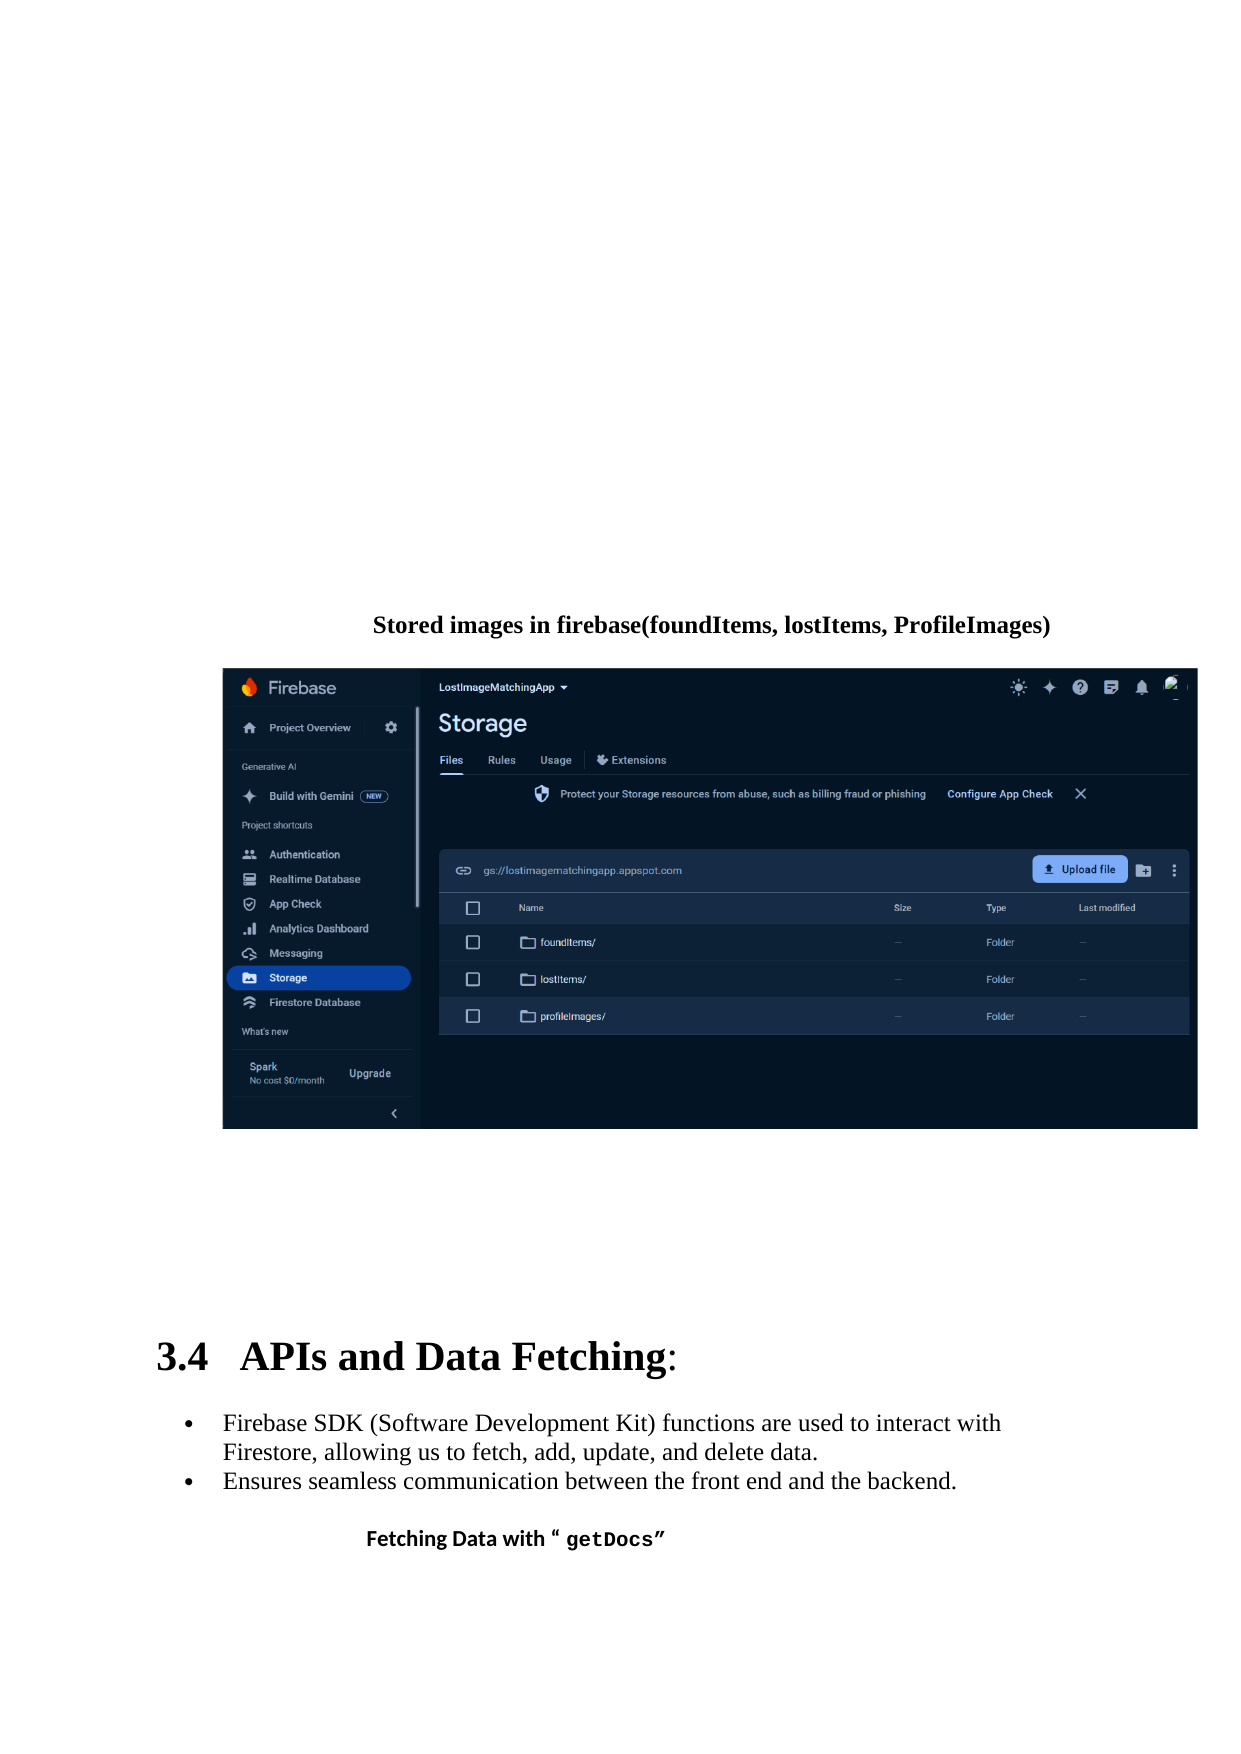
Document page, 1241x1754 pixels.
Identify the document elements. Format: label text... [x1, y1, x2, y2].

text Stored images in firebase(foundItems, lostItems, ProfileImages) [223, 610, 1093, 639]
text 3.4 APIs and Data Fetching: [148, 1331, 1093, 1379]
list Firebase SDK (Software Development Kit) functions are used to interact with Firestore, allowing us to fetch, add, update, and delete data. [185, 1408, 1093, 1466]
picture [222, 668, 1198, 1129]
text Fetching Data with “ getDocs” [223, 1524, 1093, 1552]
list Ensures seamless communication between the front end and the backend. [185, 1466, 1093, 1495]
